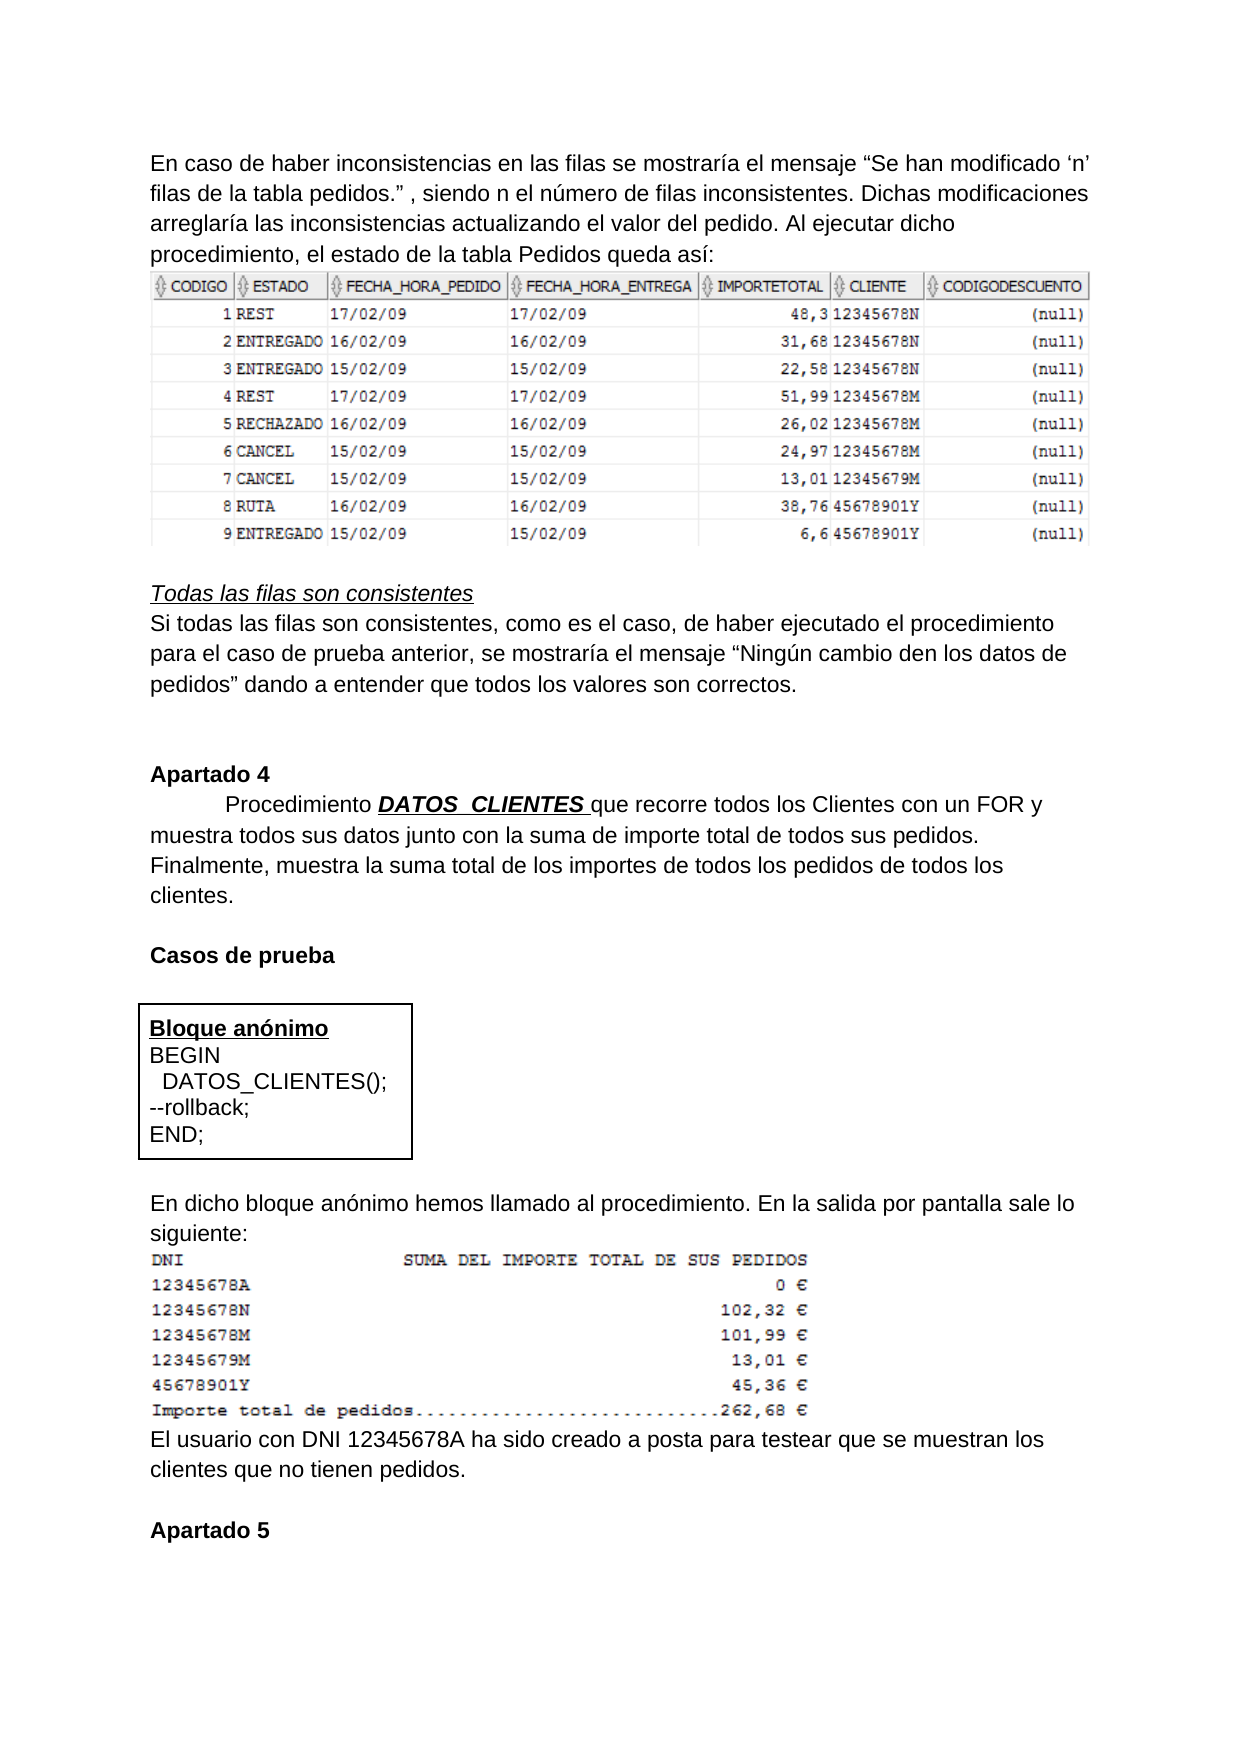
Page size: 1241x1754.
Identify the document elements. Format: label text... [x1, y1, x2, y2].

text Apartado 4 [150, 761, 1090, 787]
picture [150, 270, 1091, 546]
text Apartado 5 [150, 1517, 1090, 1543]
text Casos de prueba [150, 942, 1090, 969]
text En caso de haber inconsistencias en las filas se mostraría el mensaje “Se han modificado ‘n’ filas de la tabla pedidos.” , siendo n el número de filas inconsistentes. Dichas modificaciones arreglaría las inconsistencias actualizando el valor del pedido. Al ejecutar dicho procedimiento, el estado de la tabla Pedidos queda así: [150, 150, 1090, 267]
text En dicho bloque anónimo hemos llamado al procedimiento. En la salida por pantalla sale lo siguiente: [150, 1190, 1090, 1246]
text Procedimiento DATOS_CLIENTES que recorre todos los Clientes con un FOR y muestra todos sus datos junto con la suma de importe total de todos sus pedidos. Finalmente, muestra la suma total de los importes de todos los pedidos de todos los clientes. [150, 791, 1090, 908]
text Todas las filas son consistentes [150, 580, 1090, 606]
text Si todas las filas son consistentes, como es el caso, de haber ejecutado el procedimiento para el caso de prueba anterior, se mostraría el mensaje “Ningún cambio den los datos de pedidos” dando a entender que todos los valores son correctos. [150, 610, 1090, 697]
picture [150, 1250, 819, 1422]
table_header Bloque anónimo BEGIN DATOS_CLIENTES(); --rollback; END; [140, 1005, 411, 1157]
text El usuario con DNI 12345678A ha sido creado a posta para testear que se muestran los clientes que no tienen pedidos. [150, 1426, 1090, 1482]
